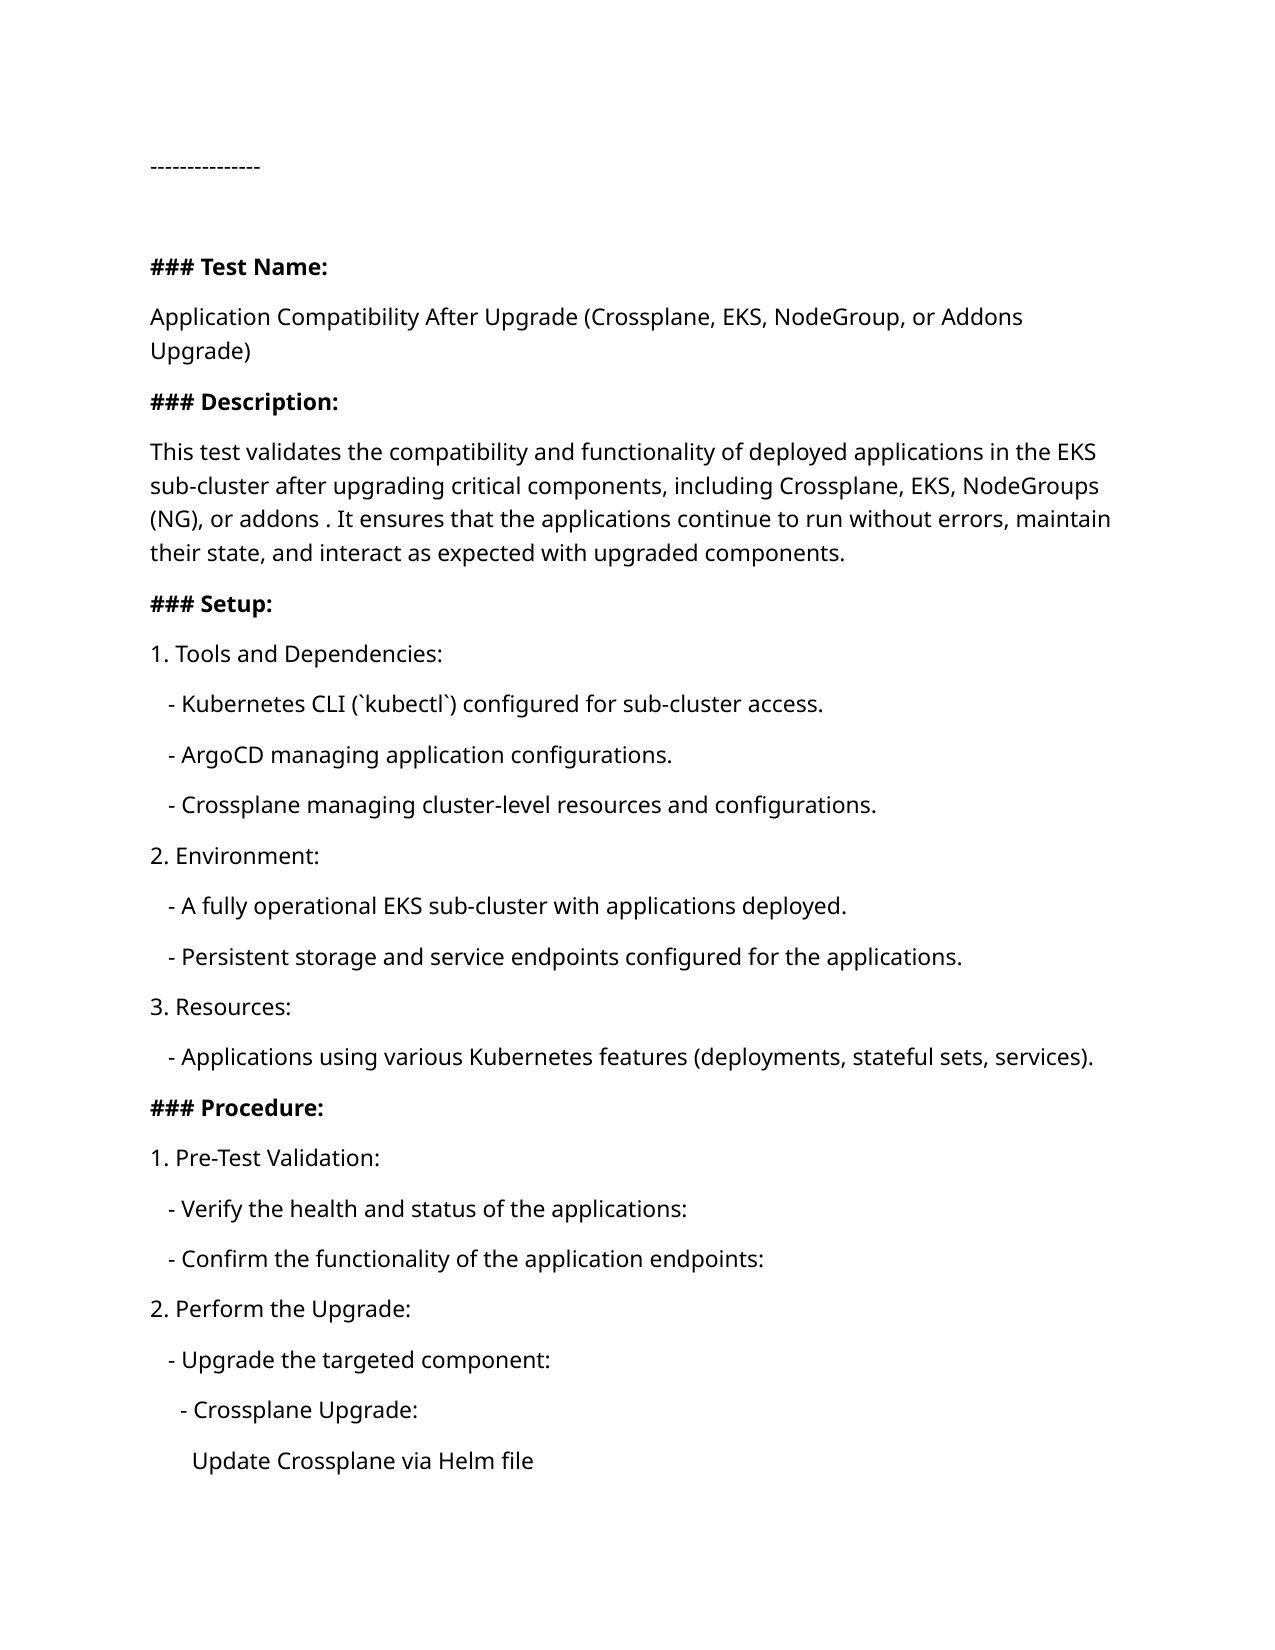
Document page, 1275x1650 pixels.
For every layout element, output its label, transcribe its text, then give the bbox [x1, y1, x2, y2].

text - Persistent storage and service endpoints configured for the applications. [150, 940, 1125, 972]
text 2. Perform the Upgrade: [150, 1293, 1125, 1324]
text 1. Pre-Test Validation: [150, 1142, 1125, 1173]
text ### Setup: [150, 587, 1125, 619]
text - A fully operational EKS sub-cluster with applications deployed. [150, 890, 1125, 921]
text - Verify the health and status of the applications: [150, 1192, 1125, 1224]
text 3. Resources: [150, 991, 1125, 1022]
text - Applications using various Kubernetes features (deployments, stateful sets, services). [150, 1041, 1125, 1072]
text 1. Tools and Dependencies: [150, 638, 1125, 669]
text ### Test Name: [150, 251, 1125, 282]
text --------------- [150, 150, 1125, 181]
text - Crossplane managing cluster-level resources and configurations. [150, 789, 1125, 820]
text ### Description: [150, 385, 1125, 417]
text ### Procedure: [150, 1092, 1125, 1123]
text Application Compatibility After Upgrade (Crossplane, EKS, NodeGroup, or Addons Upgrade) [150, 301, 1125, 366]
text - Upgrade the targeted component: [150, 1344, 1125, 1375]
text - Confirm the functionality of the application endpoints: [150, 1243, 1125, 1274]
text 2. Environment: [150, 839, 1125, 871]
text - Kubernetes CLI (`kubectl`) configured for sub-cluster access. [150, 688, 1125, 719]
text - Crossplane Upgrade: [150, 1394, 1125, 1425]
text Update Crossplane via Helm file [150, 1444, 1125, 1476]
text - ArgoCD managing application configurations. [150, 739, 1125, 770]
text This test validates the compatibility and functionality of deployed applications in the EKS sub-cluster after upgrading critical components, including Crossplane, EKS, NodeGroups (NG), or addons . It ensures that the applications continue to run without errors, maintain their state, and interact as expected with upgraded components. [150, 436, 1125, 568]
